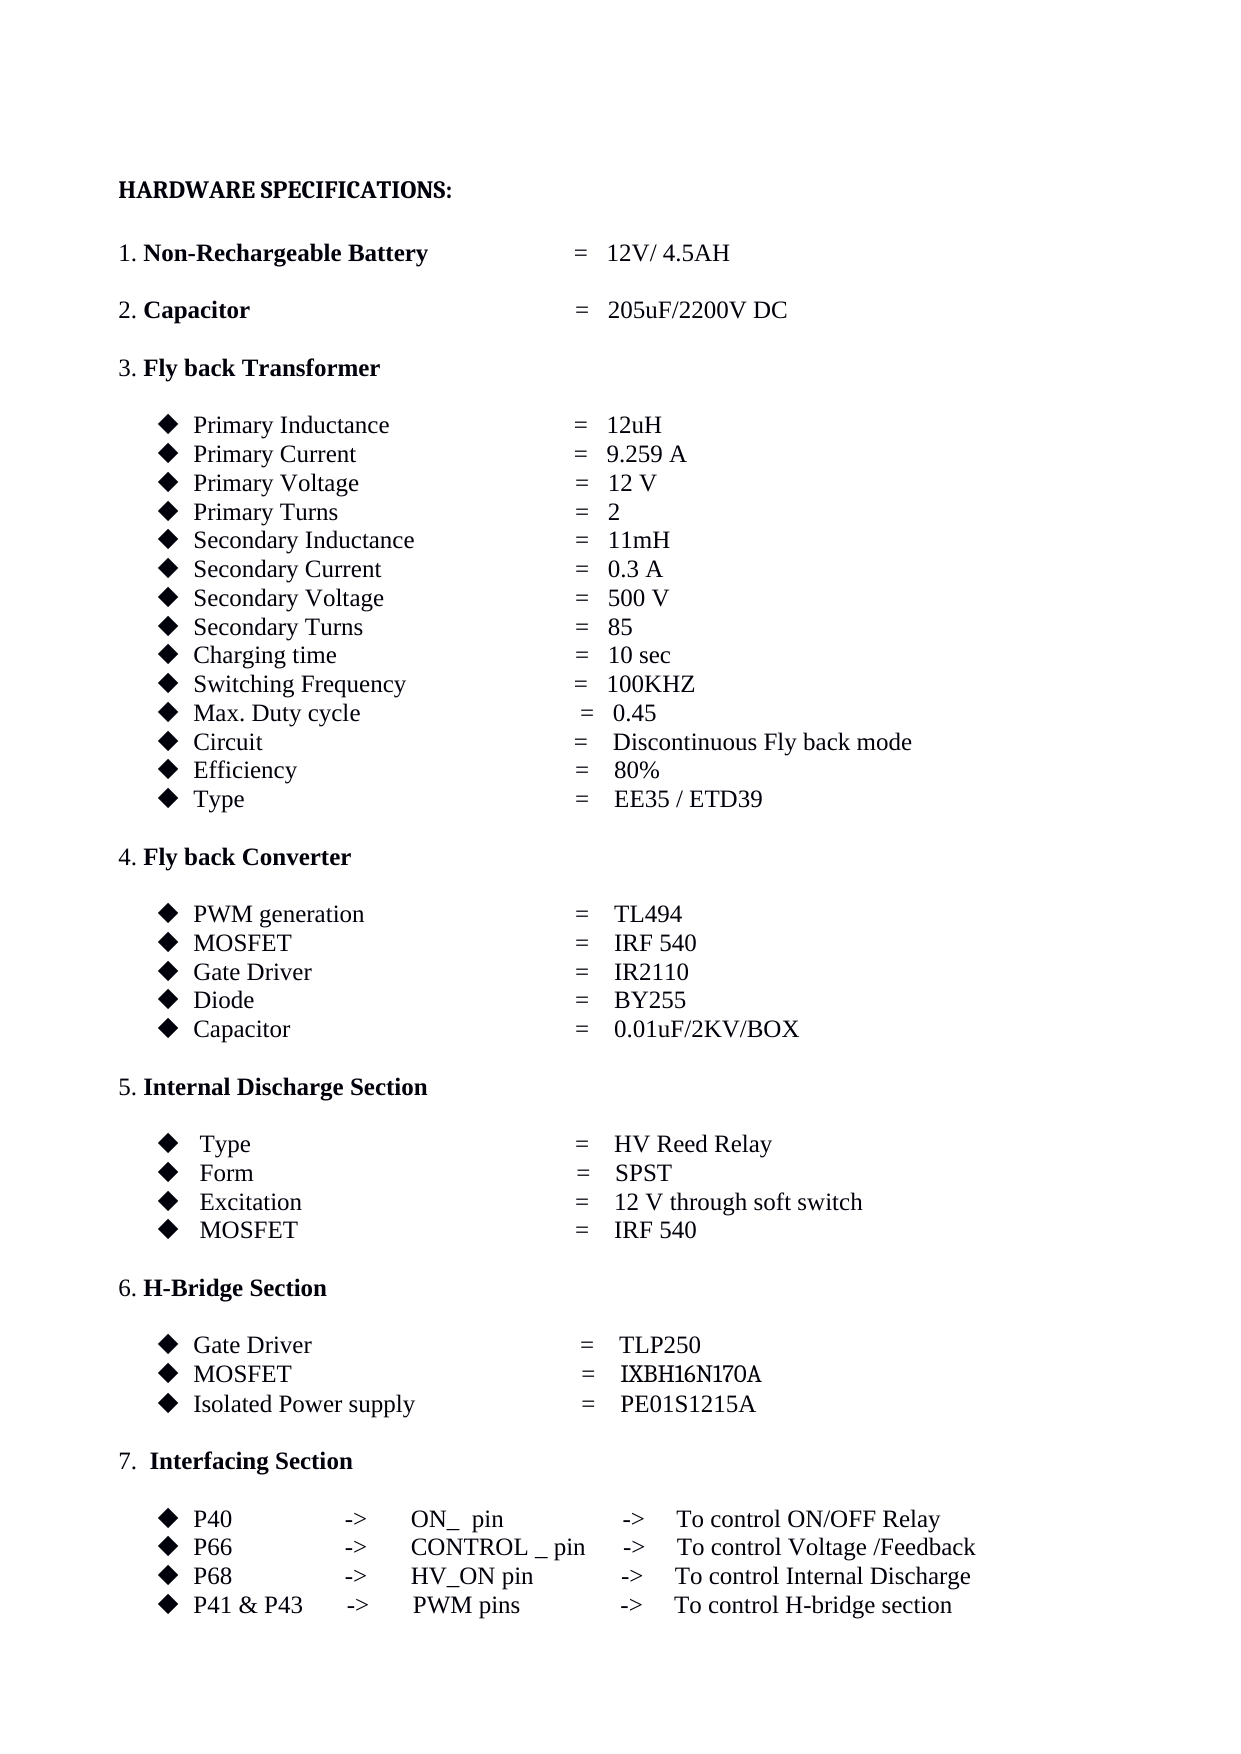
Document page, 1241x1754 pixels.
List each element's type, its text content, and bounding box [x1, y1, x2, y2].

list Primary Inductance = 12uH [156, 410, 1122, 439]
list Primary Current = 9.259 A [156, 439, 1122, 468]
list MOSFET = IXBH16N170A [156, 1359, 1122, 1389]
list Isolated Power supply = PE01S1215A [156, 1389, 1122, 1417]
list Secondary Voltage = 500 V [156, 583, 1122, 612]
list P40 -> ON_ pin -> To control ON/OFF Relay [156, 1504, 1122, 1532]
list Switching Frequency = 100KHZ [156, 669, 1122, 698]
text 4. Fly back Converter [118, 842, 1122, 870]
text 5. Internal Discharge Section [118, 1072, 1122, 1100]
list Gate Driver = IR2110 [156, 957, 1122, 985]
list MOSFET = IRF 540 [156, 928, 1122, 957]
list Secondary Inductance = 11mH [156, 525, 1122, 554]
list Secondary Turns = 85 [156, 612, 1122, 640]
text 1. Non-Rechargeable Battery = 12V/ 4.5AH [118, 238, 1122, 267]
text 6. H-Bridge Section [118, 1273, 1122, 1302]
list Secondary Current = 0.3 A [156, 554, 1122, 583]
list Primary Voltage = 12 V [156, 468, 1122, 497]
list Primary Turns = 2 [156, 497, 1122, 525]
list Gate Driver = TLP250 [156, 1330, 1122, 1359]
list P68 -> HV_ON pin -> To control Internal Discharge [156, 1561, 1122, 1590]
list Type = EE35 / ETD39 [156, 784, 1122, 813]
text 2. Capacitor = 205uF/2200V DC [118, 295, 1122, 324]
list Form = SPST [156, 1158, 1122, 1187]
list Capacitor = 0.01uF/2KV/BOX [156, 1014, 1122, 1043]
list P41 & P43 -> PWM pins -> To control H-bridge section [156, 1590, 1122, 1619]
list Circuit = Discontinuous Fly back mode [156, 727, 1122, 755]
list Excitation = 12 V through soft switch [156, 1187, 1122, 1215]
list Charging time = 10 sec [156, 640, 1122, 669]
text HARDWARE SPECIFICATIONS: [118, 176, 1122, 205]
list Type = HV Reed Relay [156, 1129, 1122, 1158]
text 7. Interfacing Section [118, 1446, 1122, 1475]
list Diode = BY255 [156, 985, 1122, 1014]
list Max. Duty cycle = 0.45 [156, 698, 1122, 727]
text 3. Fly back Transformer [118, 353, 1122, 382]
list P66 -> CONTROL _ pin -> To control Voltage /Feedback [156, 1532, 1122, 1561]
list Efficiency = 80% [156, 755, 1122, 784]
list MOSFET = IRF 540 [156, 1215, 1122, 1244]
list PWM generation = TL494 [156, 899, 1122, 928]
